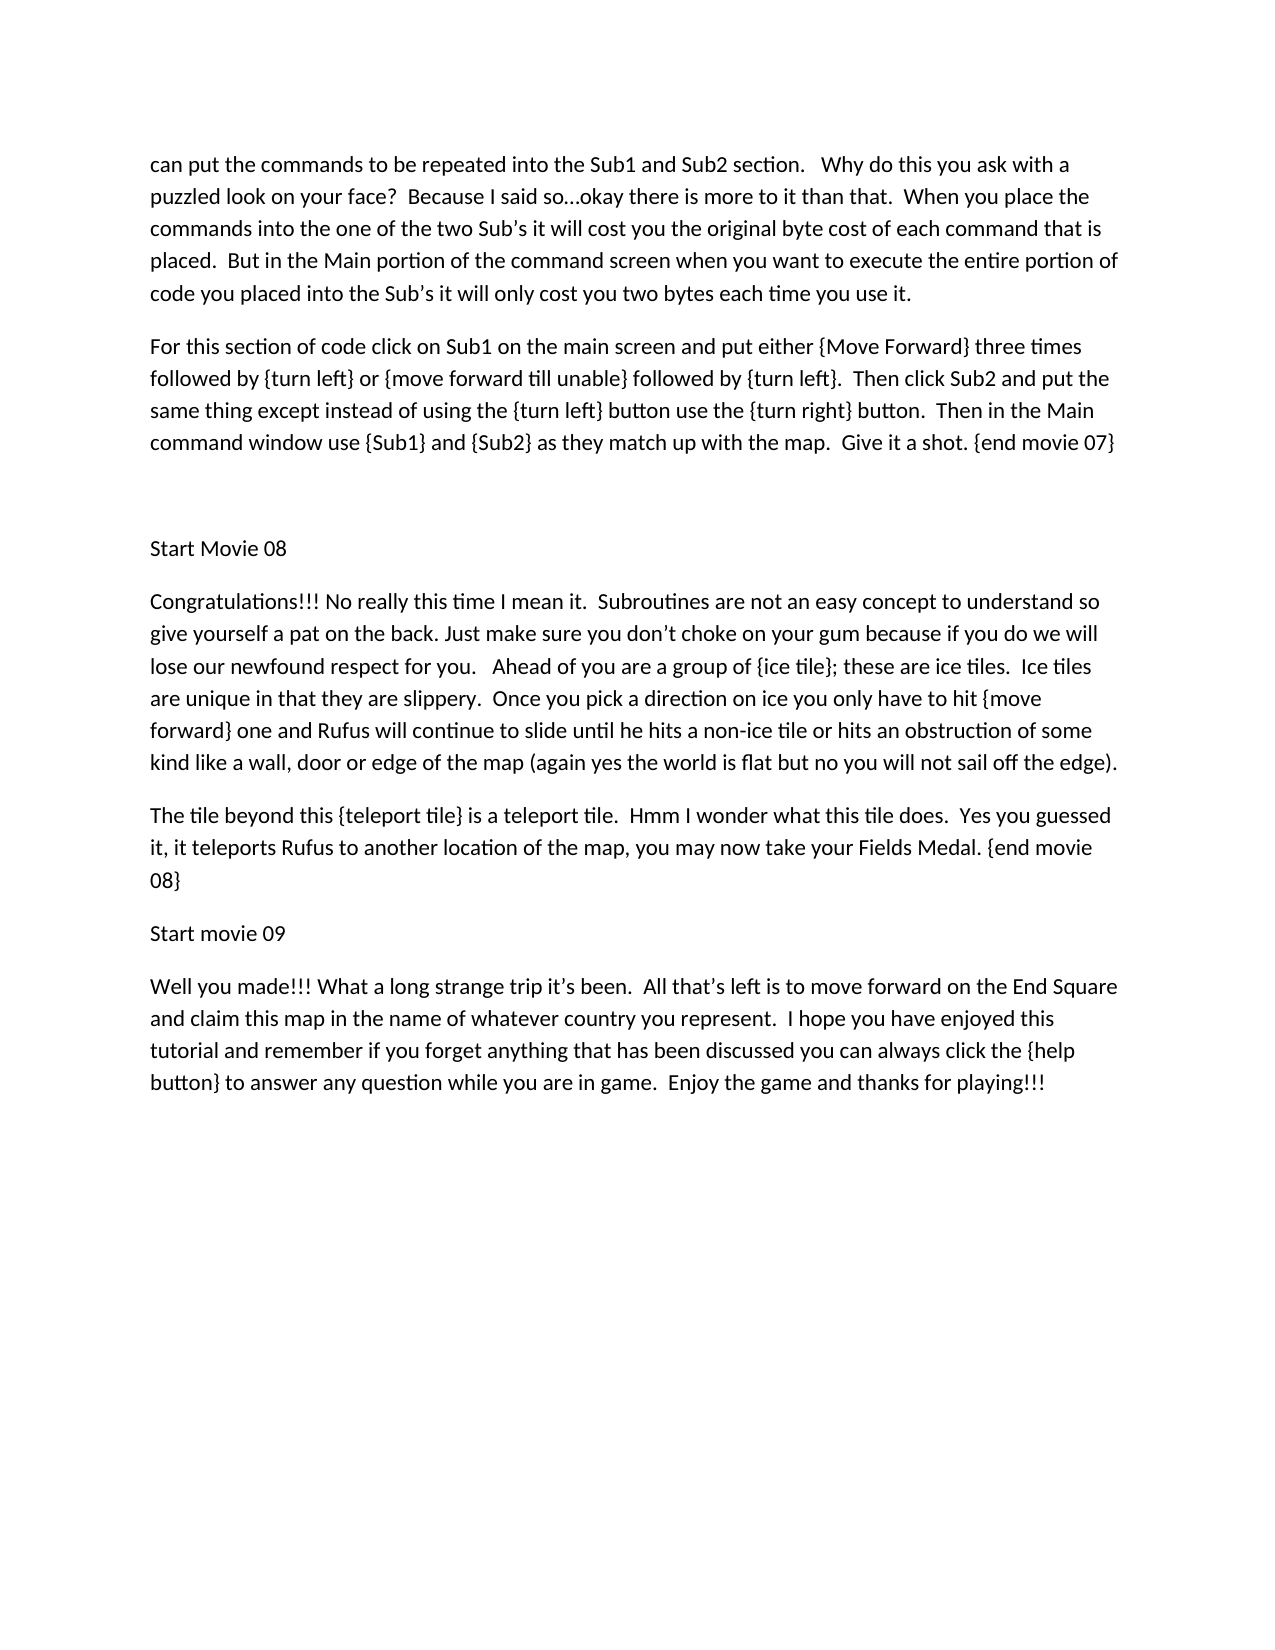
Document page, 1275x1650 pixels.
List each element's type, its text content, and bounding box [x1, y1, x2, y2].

text The tile beyond this {teleport tile} is a teleport tile. Hmm I wonder what this tile does. Yes you guessed it, it teleports Rufus to another location of the map, you may now take your Fields Medal. {end movie 08} [150, 801, 1125, 894]
text Start Movie 08 [150, 534, 1125, 562]
text Congratulations!!! No really this time I mean it. Subroutines are not an easy concept to understand so give yourself a pat on the back. Just make sure you don’t choke on your gum because if you do we will lose our newfound respect for you. Ahead of you are a group of {ice tile}; these are ice tiles. Ice tiles are unique in that they are slippery. Once you pick a direction on ice you only have to hit {move forward} one and Rufus will continue to slide until he hits a non-ice tile or hits an obstruction of some kind like a wall, door or edge of the map (again yes the world is flat but no you will not sail off the edge). [150, 587, 1125, 776]
text Well you made!!! What a long strange trip it’s been. All that’s left is to move forward on the End Square and claim this map in the name of whatever country you represent. I hope you have enjoyed this tutorial and remember if you forget anything that has been discussed you can always click the {help button} to answer any question while you are in game. Enjoy the game and thanks for playing!!! [150, 972, 1125, 1096]
text For this section of code click on Sub1 on the main screen and put either {Move Forward} three times followed by {turn left} or {move forward till unable} followed by {turn left}. Then click Sub2 and put the same thing except instead of using the {turn left} button use the {turn right} button. Then in the Main command window use {Sub1} and {Sub2} as they match up with the map. Give it a shot. {end movie 07} [150, 332, 1125, 456]
text Start movie 09 [150, 919, 1125, 947]
